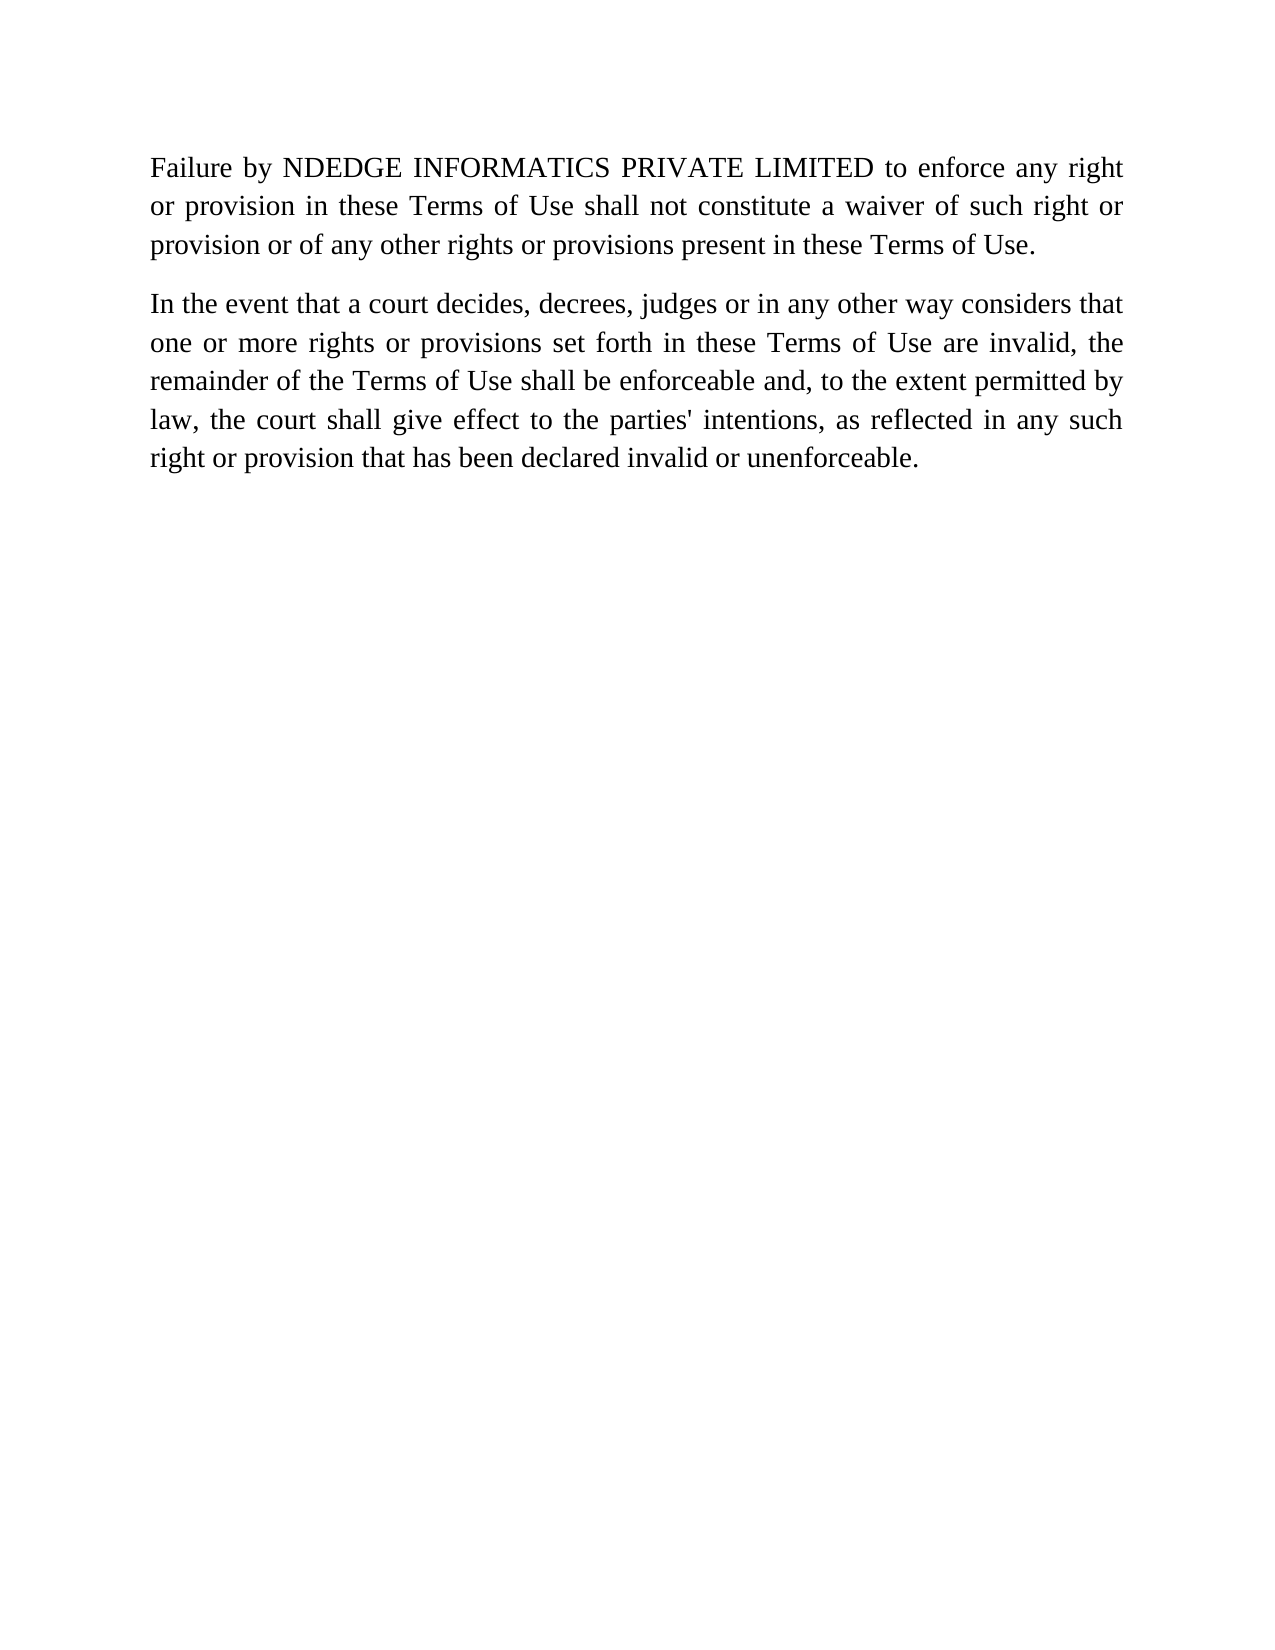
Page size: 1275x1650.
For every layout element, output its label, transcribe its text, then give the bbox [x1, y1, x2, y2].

text In the event that a court decides, decrees, judges or in any other way considers that one or more rights or provisions set forth in these Terms of Use are invalid, the remainder of the Terms of Use shall be enforceable and, to the extent permitted by law, the court shall give effect to the parties' intentions, as reflected in any such right or provision that has been declared invalid or unenforceable. [150, 286, 1125, 474]
text Failure by NDEDGE INFORMATICS PRIVATE LIMITED to enforce any right or provision in these Terms of Use shall not constitute a waiver of such right or provision or of any other rights or provisions present in these Terms of Use. [150, 150, 1125, 261]
